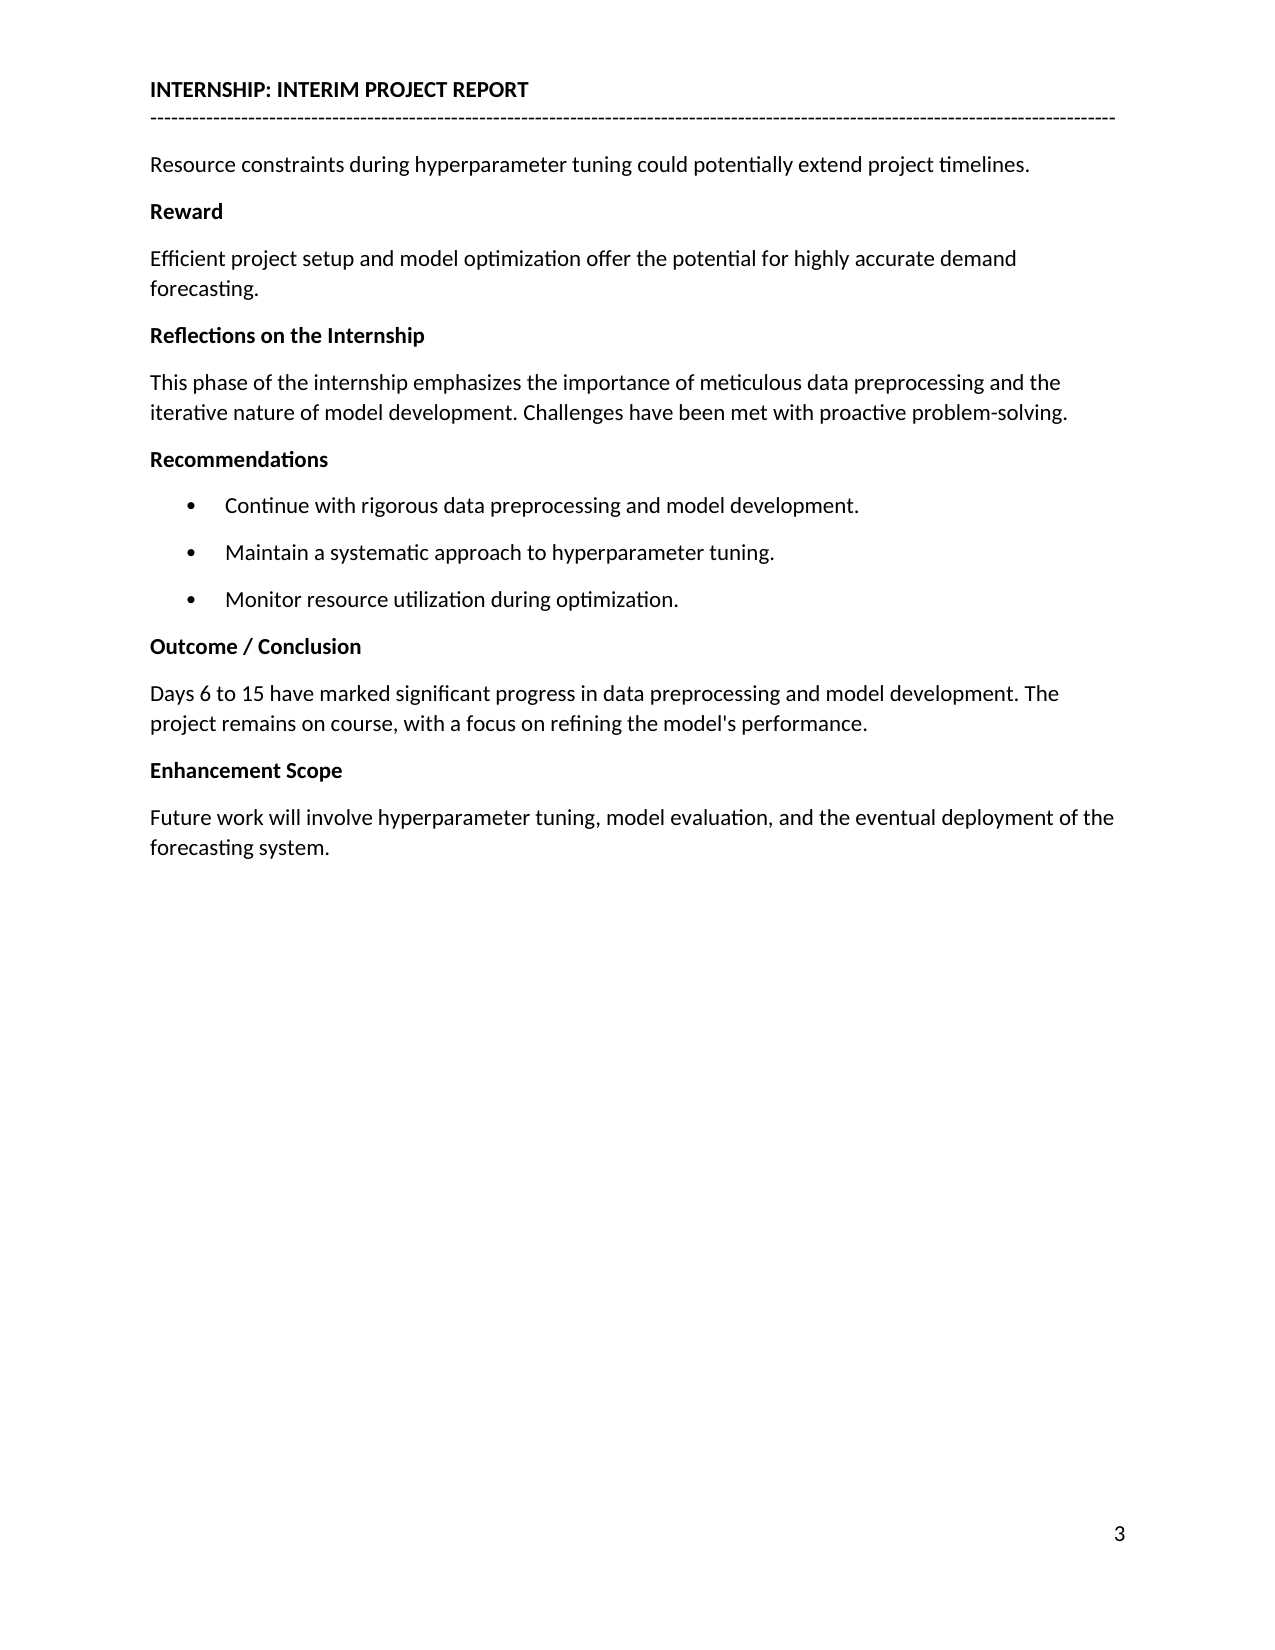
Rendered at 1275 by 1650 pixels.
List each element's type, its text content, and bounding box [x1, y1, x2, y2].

text Efficient project setup and model optimization offer the potential for highly accurate demand forecasting. [150, 244, 1125, 302]
text Reward [150, 197, 1125, 225]
list Monitor resource utilization during optimization. [187, 585, 1125, 613]
list Maintain a systematic approach to hyperparameter tuning. [187, 538, 1125, 567]
text Reflections on the Internship [150, 321, 1125, 349]
list Continue with rigorous data preprocessing and model development. [187, 492, 1125, 520]
text Outcome / Conclusion [150, 632, 1125, 660]
text Enhancement Scope [150, 756, 1125, 784]
text Days 6 to 15 have marked significant progress in data preprocessing and model development. The project remains on course, with a focus on refining the model's performance. [150, 679, 1125, 737]
text Resource constraints during hyperparameter tuning could potentially extend project timelines. [150, 150, 1125, 178]
text Future work will involve hyperparameter tuning, model evaluation, and the eventual deployment of the forecasting system. [150, 803, 1125, 861]
text Recommendations [150, 445, 1125, 473]
text This phase of the internship emphasizes the importance of meticulous data preprocessing and the iterative nature of model development. Challenges have been met with proactive problem-solving. [150, 368, 1125, 426]
